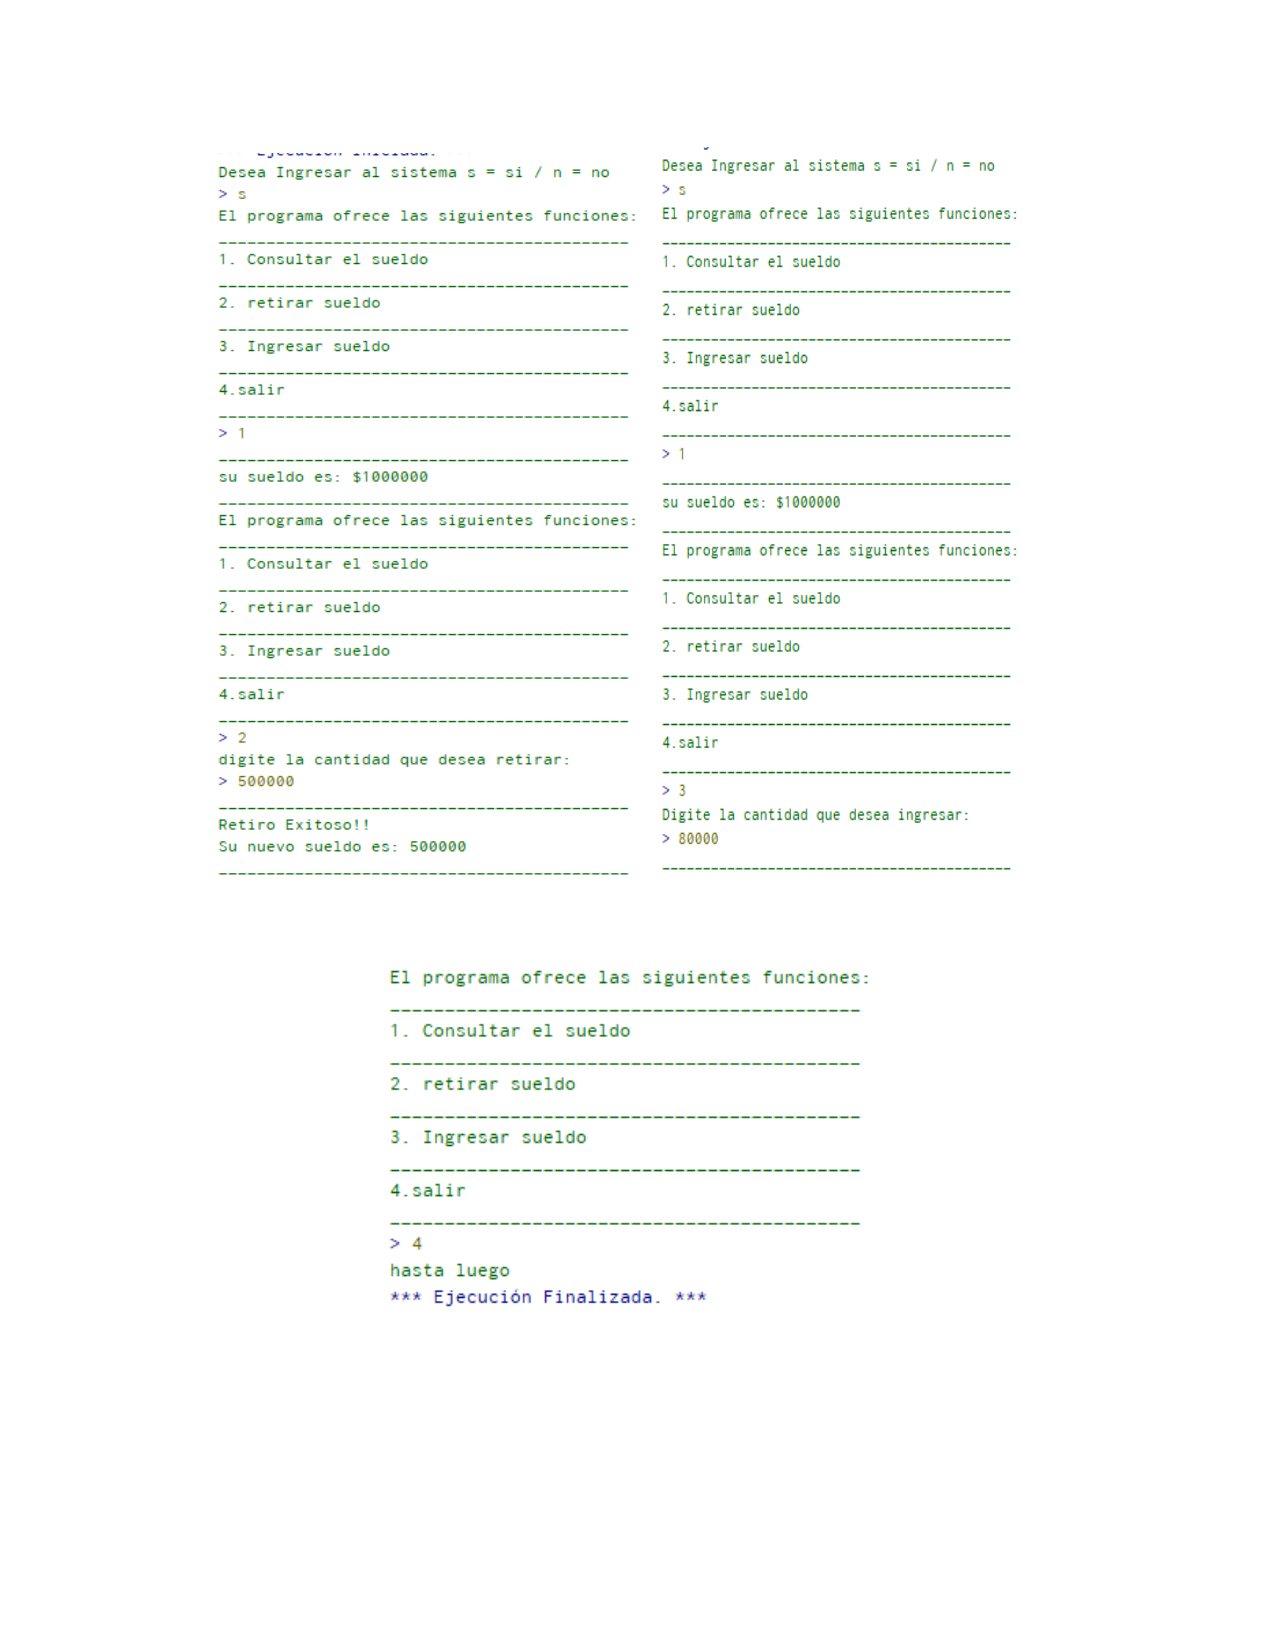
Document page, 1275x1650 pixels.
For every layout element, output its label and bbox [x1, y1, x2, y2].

picture [216, 153, 654, 881]
picture [387, 958, 888, 1322]
picture [660, 147, 1059, 881]
